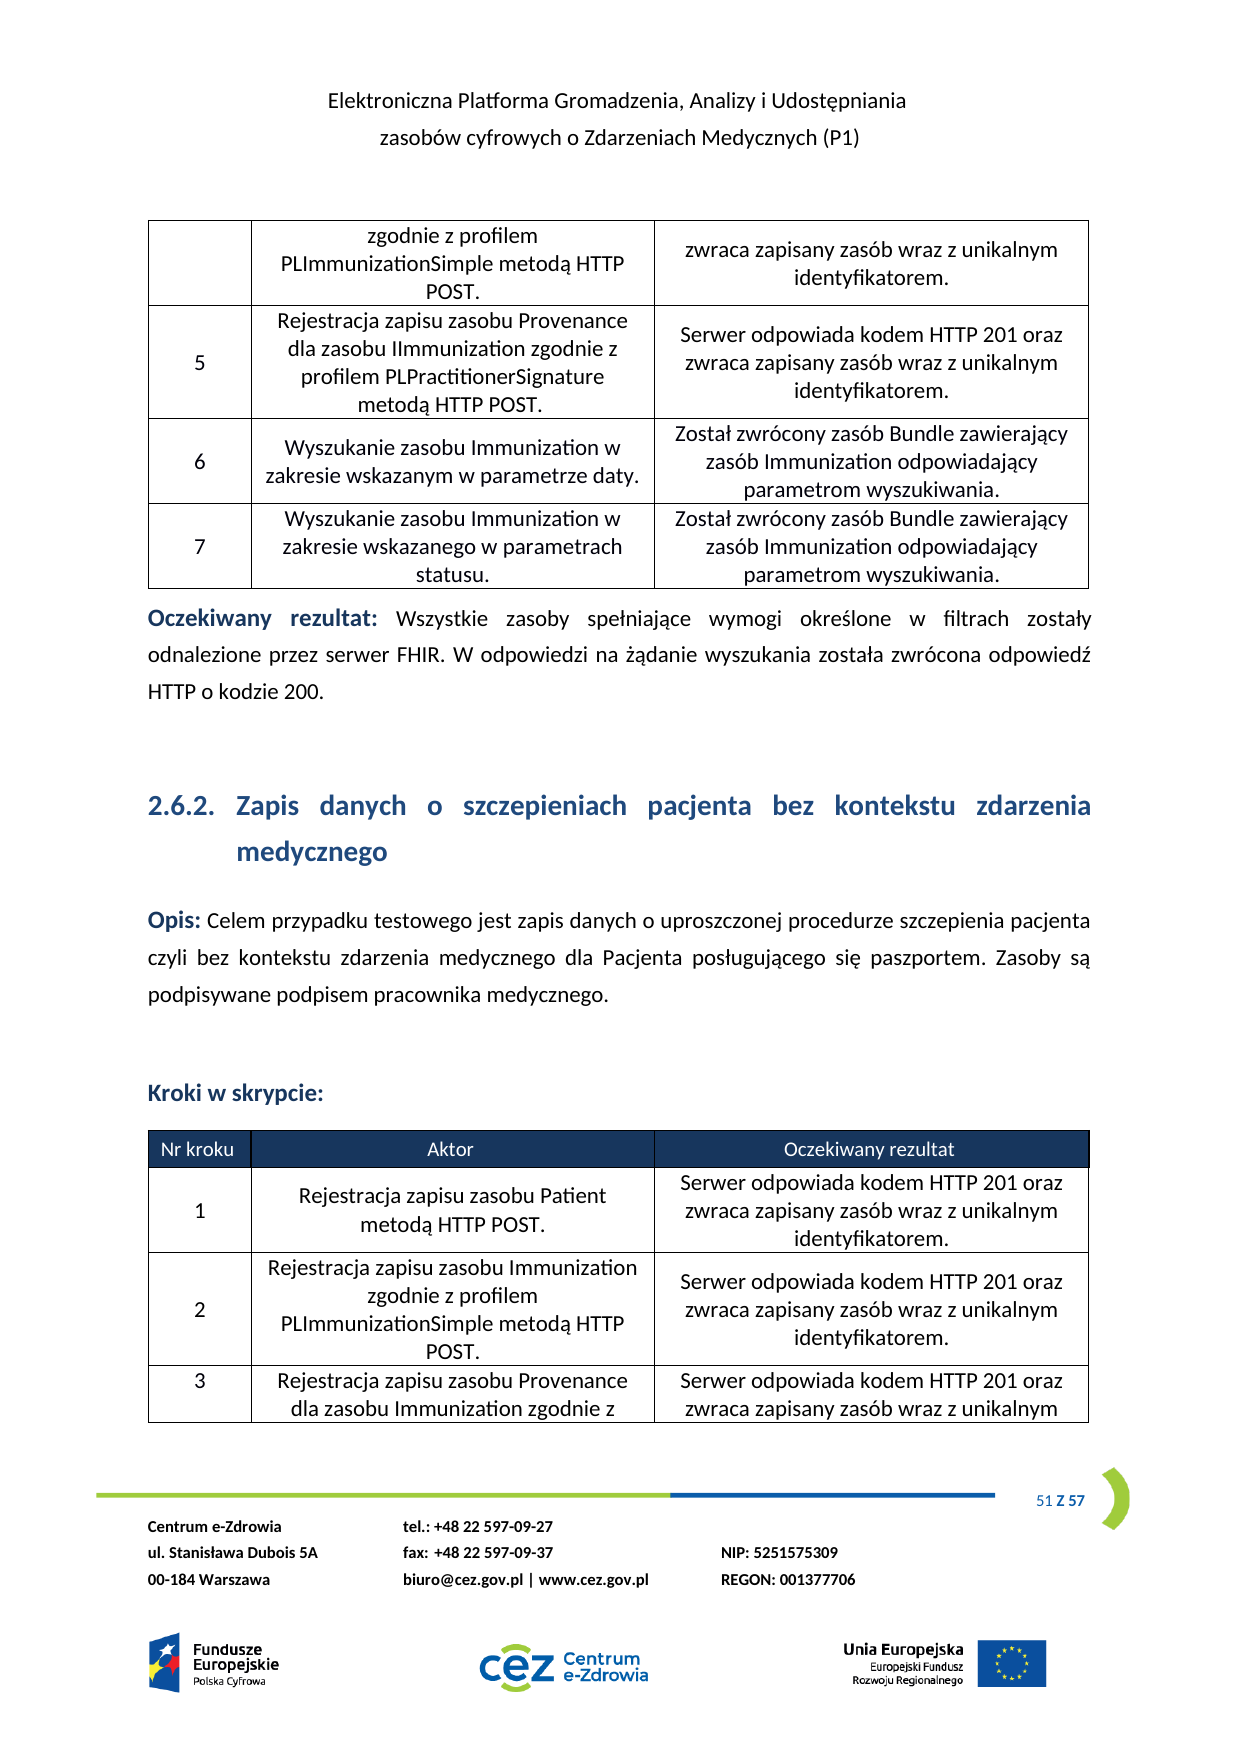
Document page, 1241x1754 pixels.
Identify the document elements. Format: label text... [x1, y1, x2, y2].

text Oczekiwany rezultat: Wszystkie zasoby spełniające wymogi określone w filtrach zostały odnalezione przez serwer FHIR. W odpowiedzi na żądanie wyszukania została zwrócona odpowiedź HTTP o kodzie 200. [148, 602, 1093, 705]
text Opis: Celem przypadku testowego jest zapis danych o uproszczonej procedurze szczepienia pacjenta czyli bez kontekstu zdarzenia medycznego dla Pacjenta posługującego się paszportem. Zasoby są podpisywane podpisem pracownika medycznego. [148, 905, 1093, 1008]
picture [142, 1629, 285, 1695]
text Kroki w skrypcie: [148, 1078, 1093, 1108]
table_cell Rejestracja zapisu zasobu Immunization zgodnie z profilem PLImmunizationSimple metodą HTTP POST. [252, 221, 654, 305]
table_cell Serwer odpowiada kodem HTTP 201 oraz zwraca zapisany zasób wraz z unikalnym identyfikatorem. [655, 1253, 1088, 1365]
table_cell Serwer odpowiada kodem HTTP 201 oraz zwraca zapisany zasób wraz z unikalnym identyfikatorem. [655, 306, 1088, 418]
subtitle Zapis danych o szczepieniach pacjenta bez kontekstu zdarzenia medycznego [148, 787, 1093, 869]
table_cell Rejestracja zapisu zasobu Provenance dla zasobu Immunization zgodnie z profilem PLPractitionerSignature metodą HTTP POST. [252, 1366, 654, 1422]
table_cell 3 [149, 1366, 251, 1422]
table_cell 2 [149, 1253, 251, 1365]
table_header Oczekiwany rezultat [655, 1131, 1088, 1167]
table_cell Wyszukanie zasobu Immunization w zakresie wskazanego w parametrach statusu. [252, 504, 654, 588]
table_cell 6 [149, 419, 251, 503]
picture [835, 1638, 1055, 1688]
table_header Aktor [252, 1131, 654, 1167]
table_cell Rejestracja zapisu zasobu Provenance dla zasobu IImmunization zgodnie z profilem PLPractitionerSignature metodą HTTP POST. [252, 306, 654, 418]
picture [1101, 1467, 1130, 1530]
table_header Rejestracja zapisu zasobu Patient metodą HTTP POST. [252, 1168, 654, 1252]
table_cell Serwer odpowiada kodem HTTP 201 oraz zwraca zapisany zasób wraz z unikalnym identyfikatorem. [655, 221, 1088, 305]
table_header Nr kroku [149, 1131, 250, 1167]
table_cell Został zwrócony zasób Bundle zawierający zasób Immunization odpowiadający parametrom wyszukiwania. [655, 504, 1088, 588]
table_cell 4 [149, 221, 251, 305]
table_cell Serwer odpowiada kodem HTTP 201 oraz zwraca zapisany zasób wraz z unikalnym identyfikatorem. [655, 1366, 1088, 1422]
table_cell Wyszukanie zasobu Immunization w zakresie wskazanym w parametrze daty. [252, 419, 654, 503]
table_cell 5 [149, 306, 251, 418]
table_header Serwer odpowiada kodem HTTP 201 oraz zwraca zapisany zasób wraz z unikalnym identyfikatorem. [655, 1168, 1088, 1252]
picture [477, 1643, 649, 1692]
table_header 1 [149, 1168, 251, 1252]
table_cell Rejestracja zapisu zasobu Immunization zgodnie z profilem PLImmunizationSimple metodą HTTP POST. [252, 1253, 654, 1365]
table_cell Został zwrócony zasób Bundle zawierający zasób Immunization odpowiadający parametrom wyszukiwania. [655, 419, 1088, 503]
table_cell 7 [149, 504, 251, 588]
